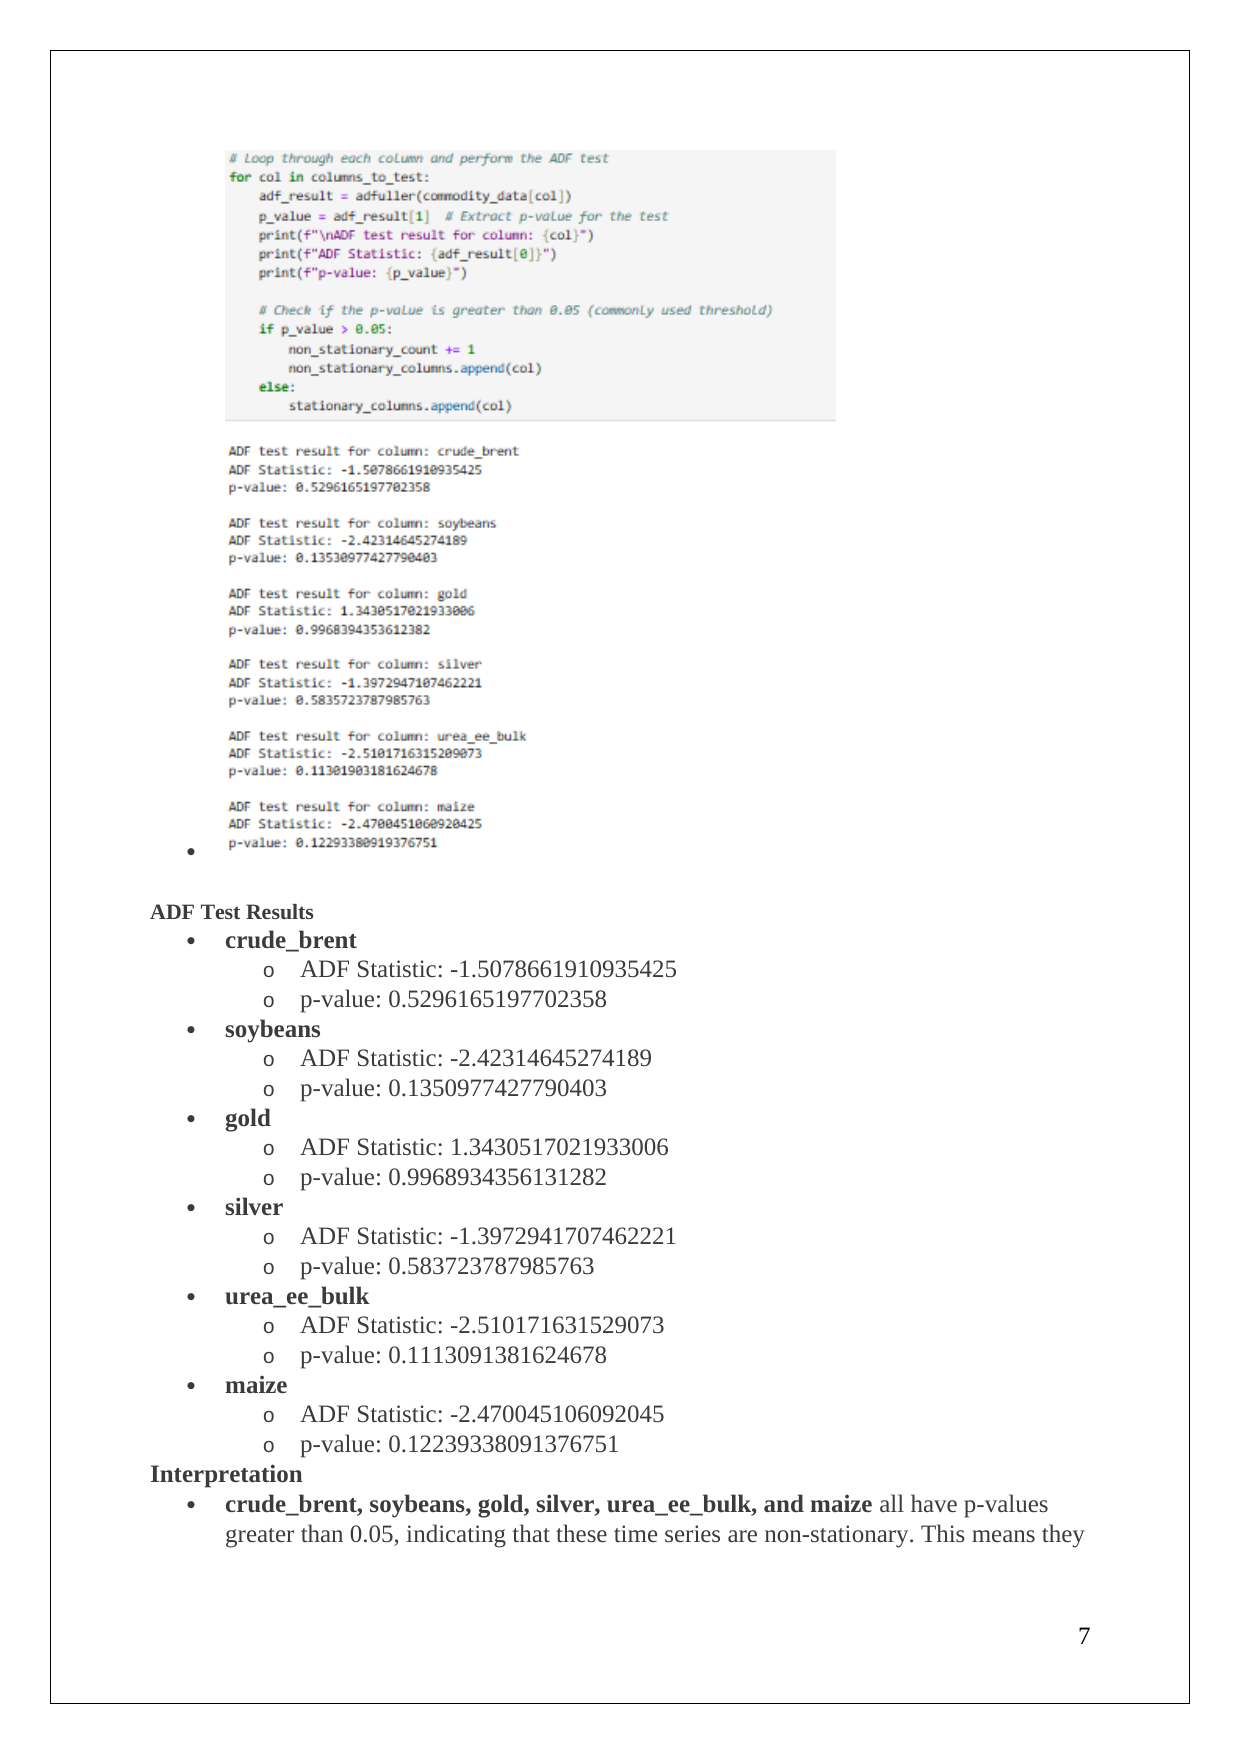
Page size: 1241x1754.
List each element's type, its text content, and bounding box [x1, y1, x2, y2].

list ADF Statistic: -2.510171631529073 [262, 1310, 1090, 1340]
text ADF Test Results [150, 894, 1090, 924]
text Interpretation [150, 1459, 1090, 1488]
list ADF Statistic: 1.3430517021933006 [262, 1132, 1090, 1162]
list urea_ee_bulk [187, 1281, 1090, 1310]
list ADF Statistic: -1.3972941707462221 [262, 1221, 1090, 1251]
list p-value: 0.583723787985763 [262, 1251, 1090, 1281]
list p-value: 0.1113091381624678 [262, 1340, 1090, 1369]
list soybeans [187, 1013, 1090, 1043]
list gold [187, 1102, 1090, 1132]
list p-value: 0.5296165197702358 [262, 984, 1090, 1013]
list maize [187, 1369, 1090, 1399]
list ADF Statistic: -1.5078661910935425 [262, 954, 1090, 984]
list p-value: 0.9968934356131282 [262, 1162, 1090, 1191]
list p-value: 0.12239338091376751 [262, 1429, 1090, 1459]
list p-value: 0.1350977427790403 [262, 1073, 1090, 1102]
list silver [187, 1191, 1090, 1221]
list ADF Statistic: -2.42314645274189 [262, 1043, 1090, 1073]
list ADF Statistic: -2.470045106092045 [262, 1399, 1090, 1429]
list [187, 1488, 1090, 1548]
picture [225, 150, 837, 860]
list crude_brent [187, 924, 1090, 954]
